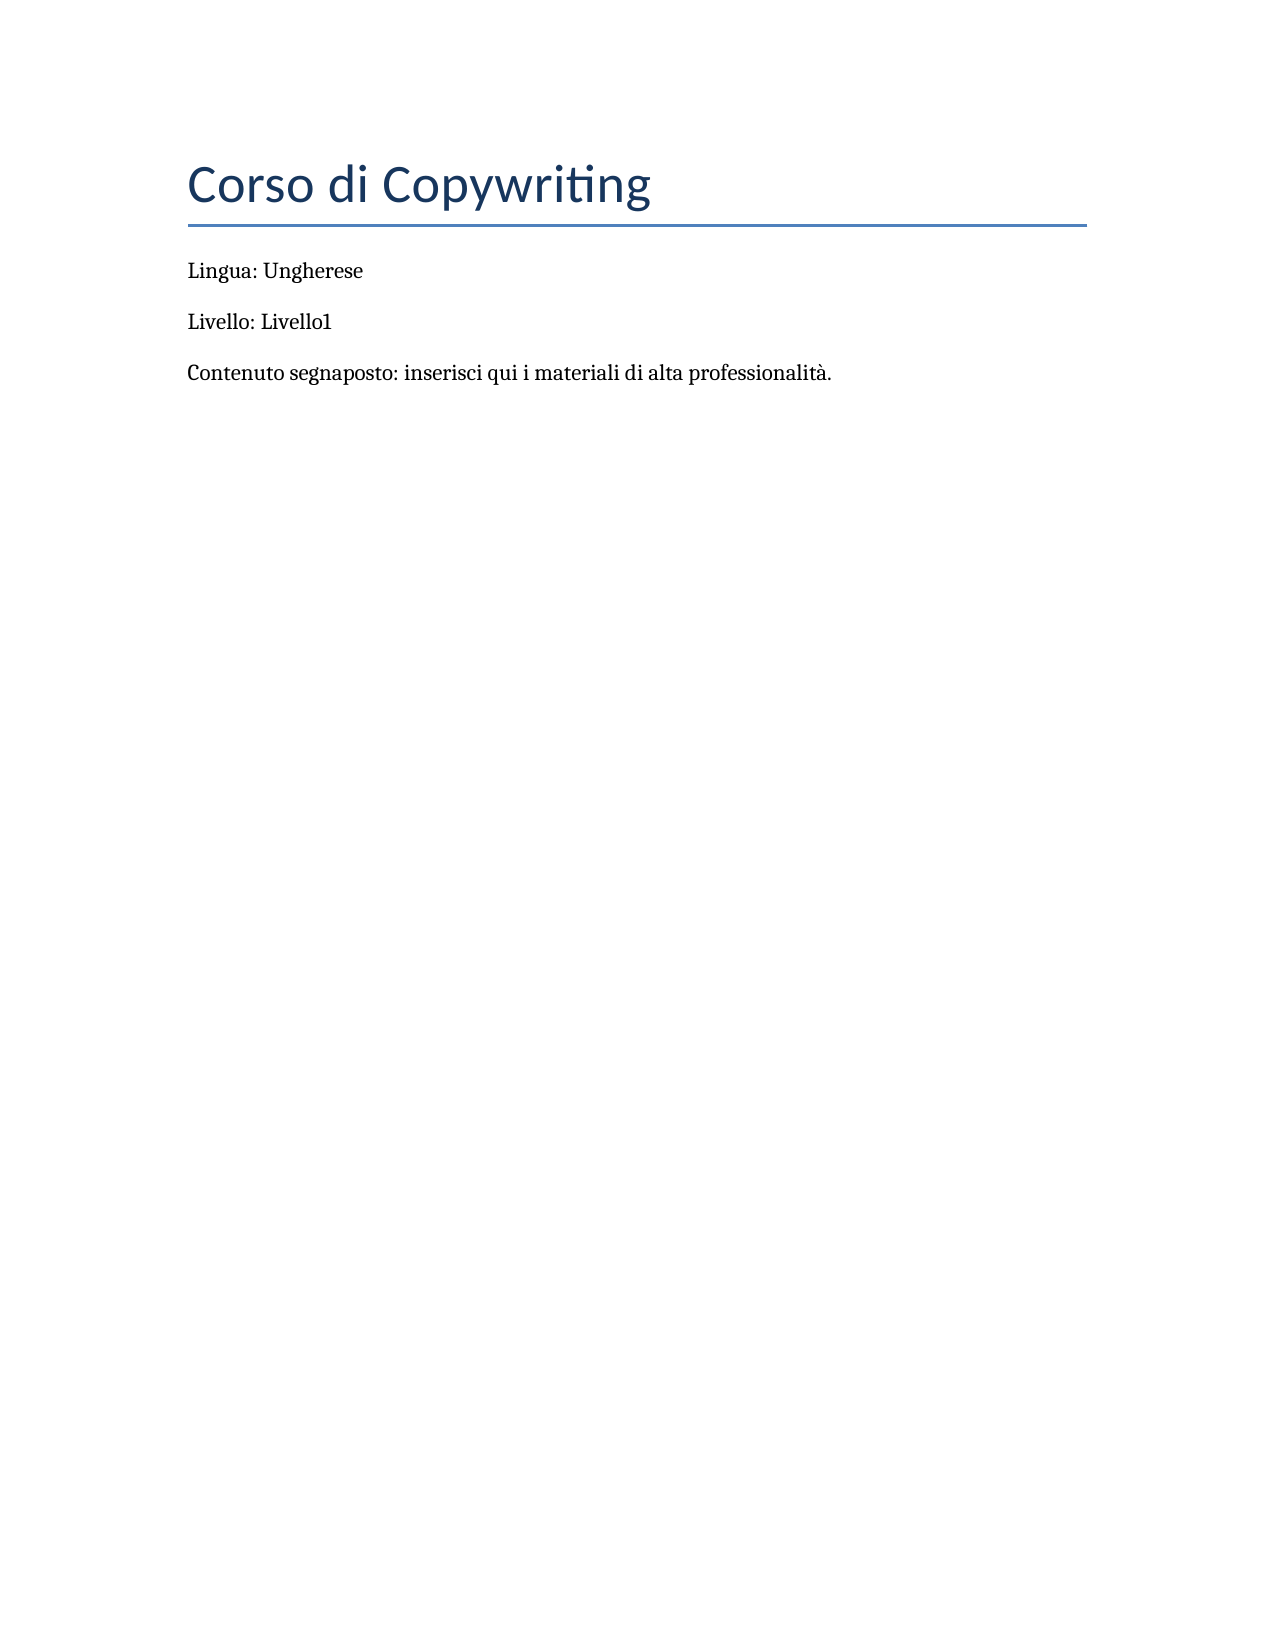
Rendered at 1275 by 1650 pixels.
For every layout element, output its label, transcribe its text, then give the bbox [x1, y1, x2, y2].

text Contenuto segnaposto: inserisci qui i materiali di alta professionalità. [187, 360, 1087, 386]
text Livello: Livello1 [187, 309, 1087, 335]
title Corso di Copywriting [187, 150, 1087, 227]
text Lingua: Ungherese [187, 258, 1087, 284]
